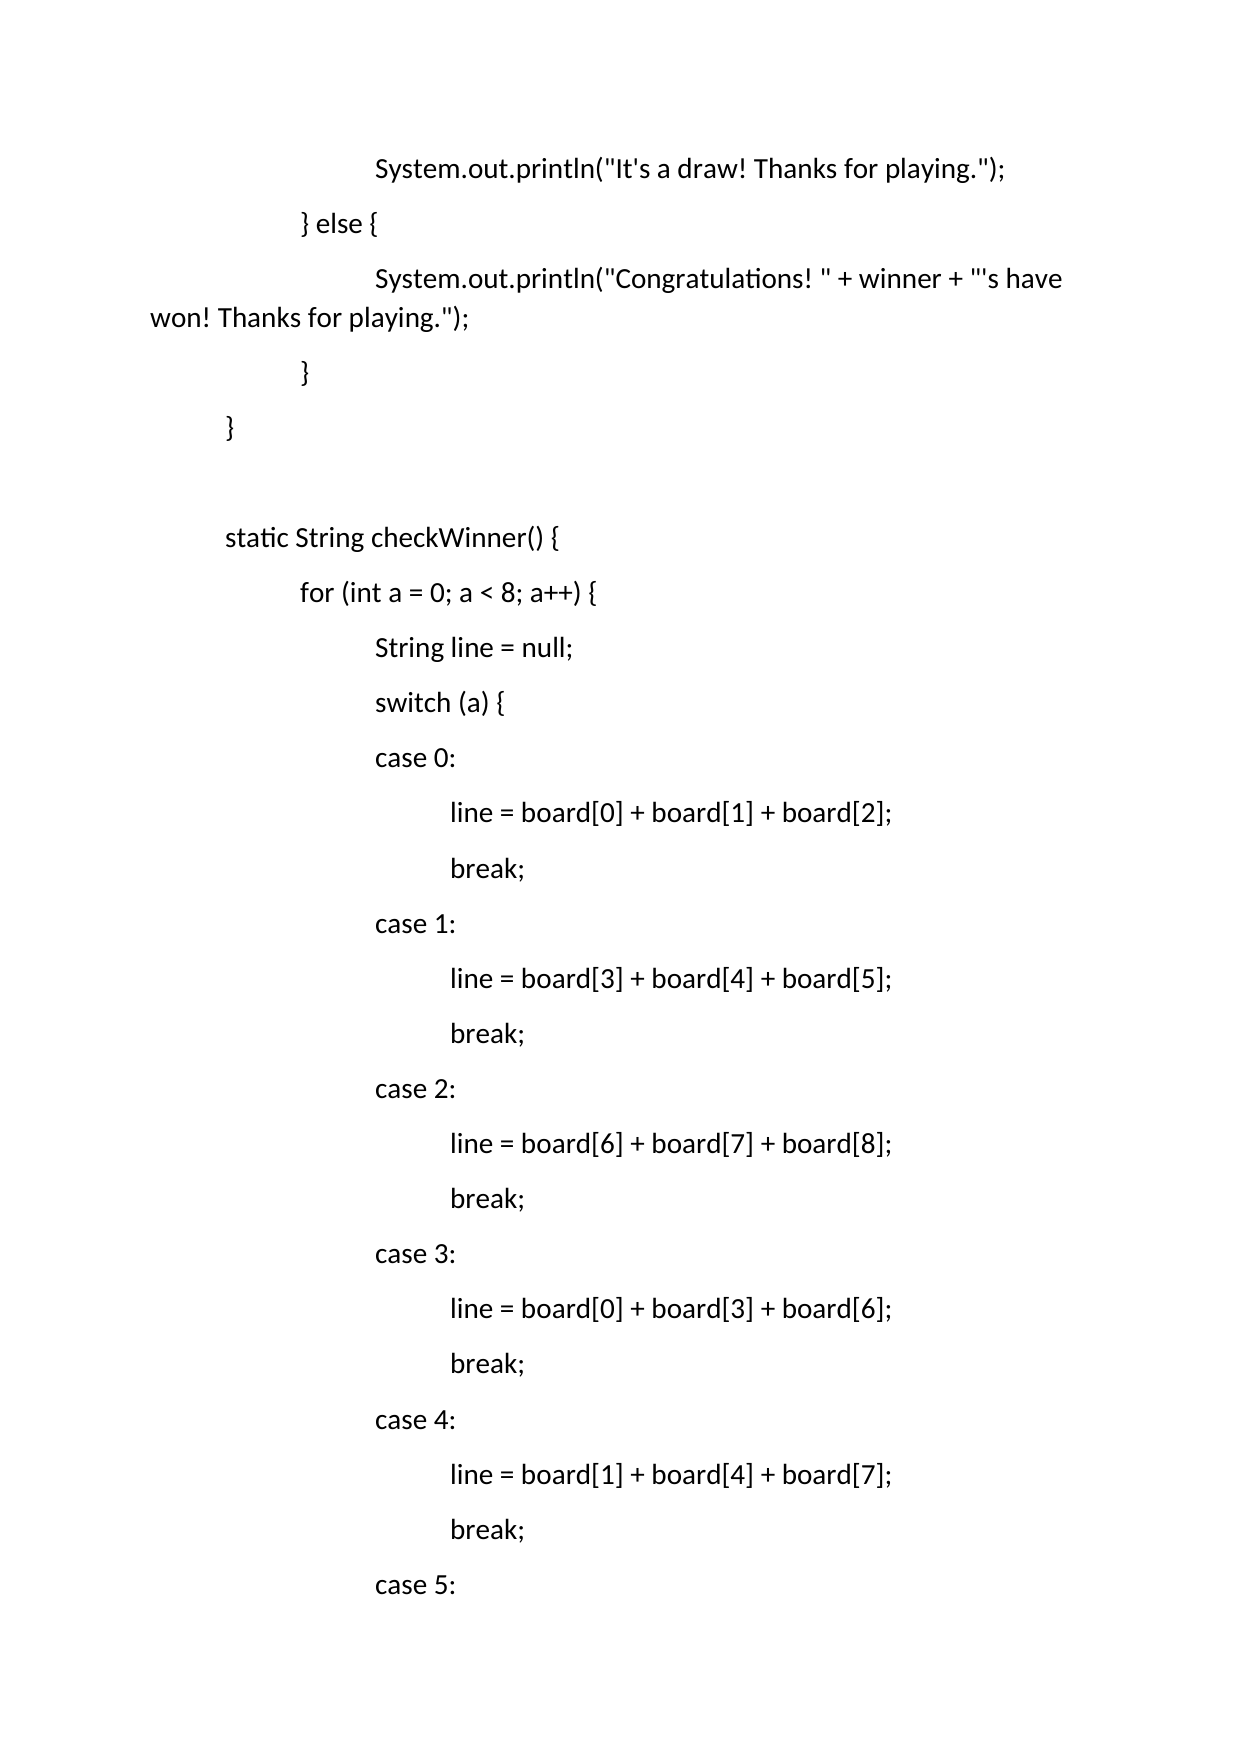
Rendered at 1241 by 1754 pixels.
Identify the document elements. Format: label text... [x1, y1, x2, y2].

text case 3: [150, 1235, 1090, 1271]
text static String checkWinner() { [150, 519, 1090, 555]
text line = board[1] + board[4] + board[7]; [150, 1456, 1090, 1491]
text line = board[0] + board[1] + board[2]; [150, 794, 1090, 830]
text case 5: [150, 1566, 1090, 1602]
text System.out.println("Congratulations! " + winner + "'s have won! Thanks for playing."); [150, 260, 1090, 334]
text case 1: [150, 905, 1090, 940]
text break; [150, 1180, 1090, 1216]
text } [150, 354, 1090, 389]
text String line = null; [150, 629, 1090, 665]
text for (int a = 0; a < 8; a++) { [150, 574, 1090, 610]
text case 2: [150, 1070, 1090, 1106]
text case 4: [150, 1401, 1090, 1436]
text break; [150, 850, 1090, 885]
text System.out.println("It's a draw! Thanks for playing."); [150, 150, 1090, 186]
text switch (a) { [150, 684, 1090, 720]
text } else { [150, 205, 1090, 241]
text break; [150, 1015, 1090, 1051]
text line = board[3] + board[4] + board[5]; [150, 960, 1090, 996]
text line = board[6] + board[7] + board[8]; [150, 1125, 1090, 1161]
text case 0: [150, 739, 1090, 775]
text break; [150, 1511, 1090, 1547]
text } [150, 409, 1090, 444]
text line = board[0] + board[3] + board[6]; [150, 1291, 1090, 1326]
text break; [150, 1346, 1090, 1381]
